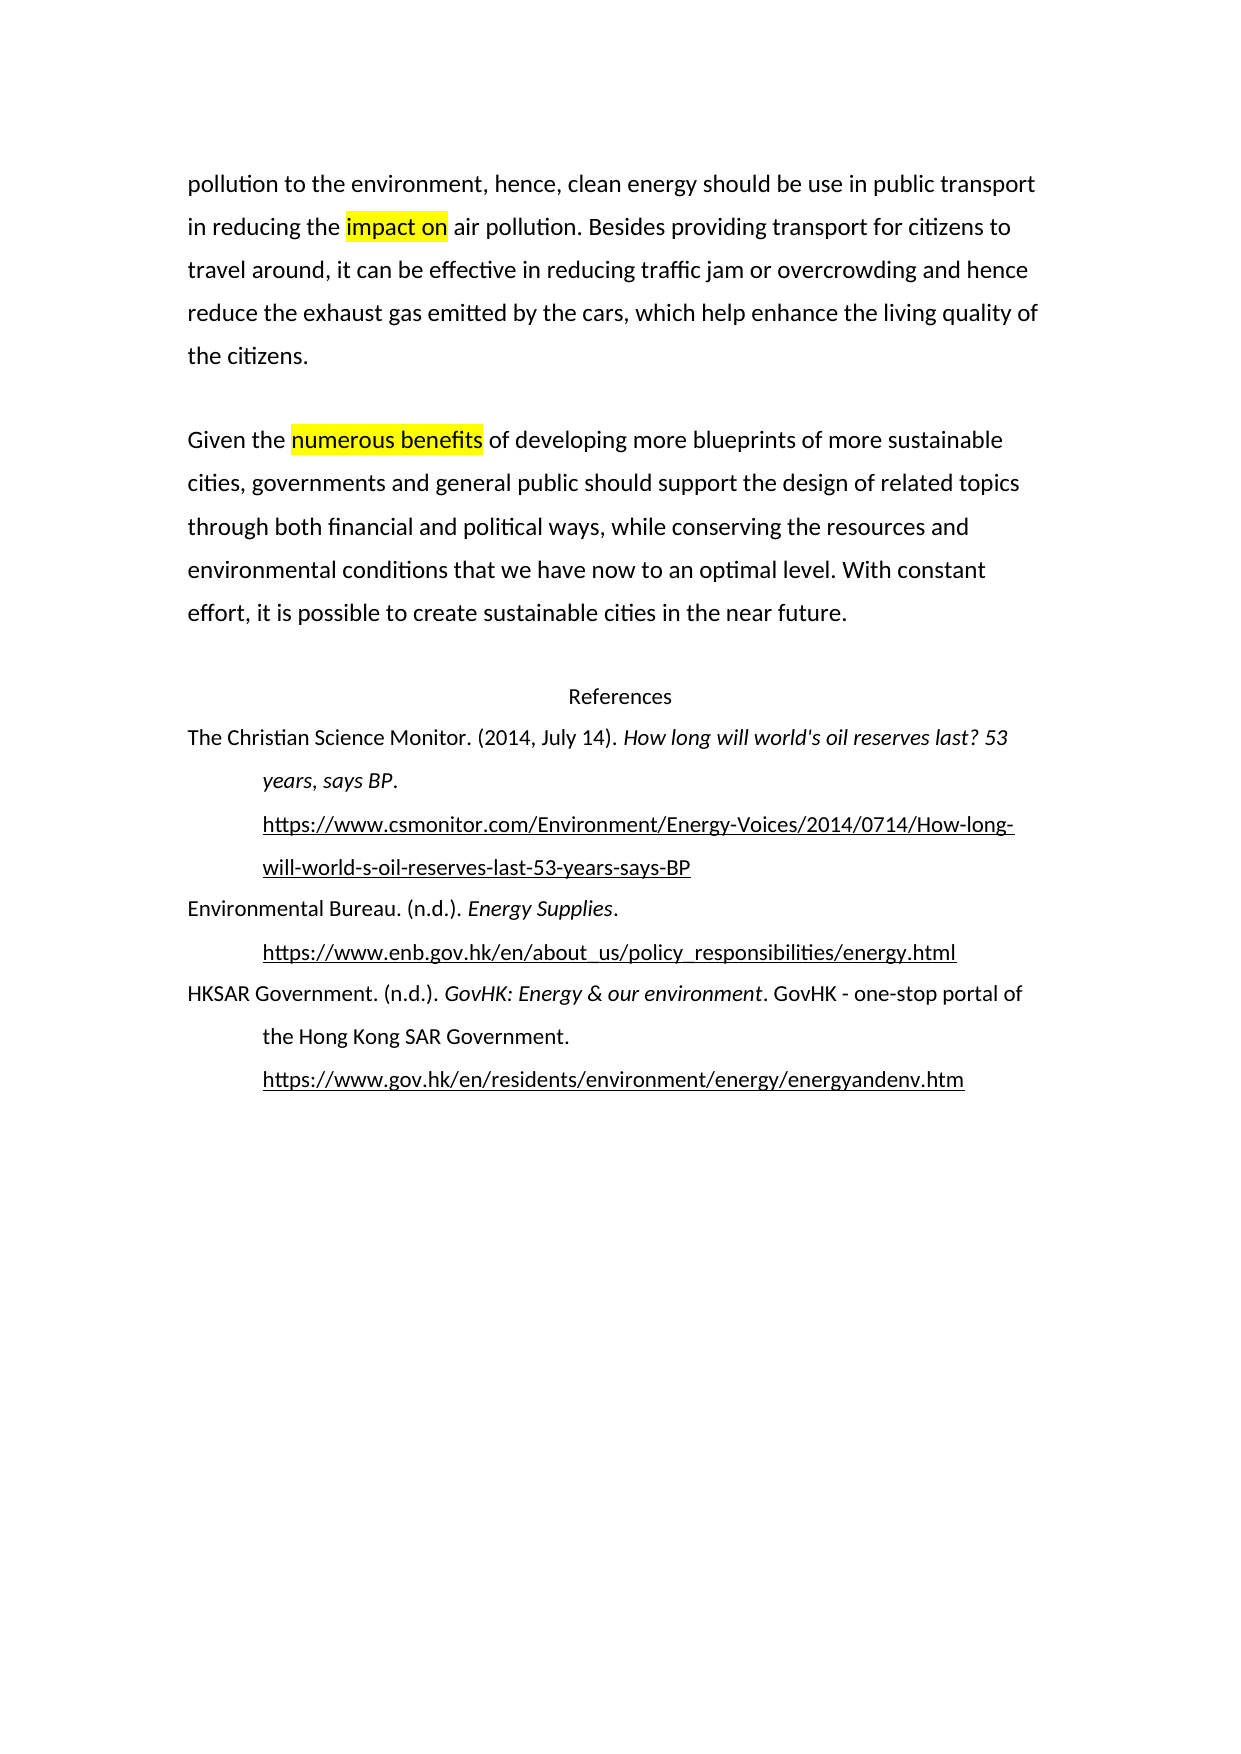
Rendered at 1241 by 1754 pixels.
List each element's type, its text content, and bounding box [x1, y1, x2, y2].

text References [187, 677, 1053, 715]
text Environmental Bureau. (n.d.). Energy Supplies. https://www.enb.gov.hk/en/about_us/policy_responsibilities/energy.html [187, 890, 1053, 971]
text The Christian Science Monitor. (2014, July 14). How long will world's oil reserves last? 53 years, says BP. https://www.csmonitor.com/Environment/Energy-Voices/2014/0714/How-long-will-world-s-oil-reserves-last-53-years-says-BP [187, 719, 1053, 886]
text Given the numerous benefits of developing more blueprints of more sustainable cities, governments and general public should support the design of related topics through both financial and political ways, while conserving the resources and environmental conditions that we have now to an optimal level. With constant effort, it is possible to create sustainable cities in the near future. [187, 421, 1053, 631]
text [187, 164, 1053, 374]
text HKSAR Government. (n.d.). GovHK: Energy & our environment. GovHK - one-stop portal of the Hong Kong SAR Government. https://www.gov.hk/en/residents/environment/energy/energyandenv.htm [187, 975, 1053, 1098]
